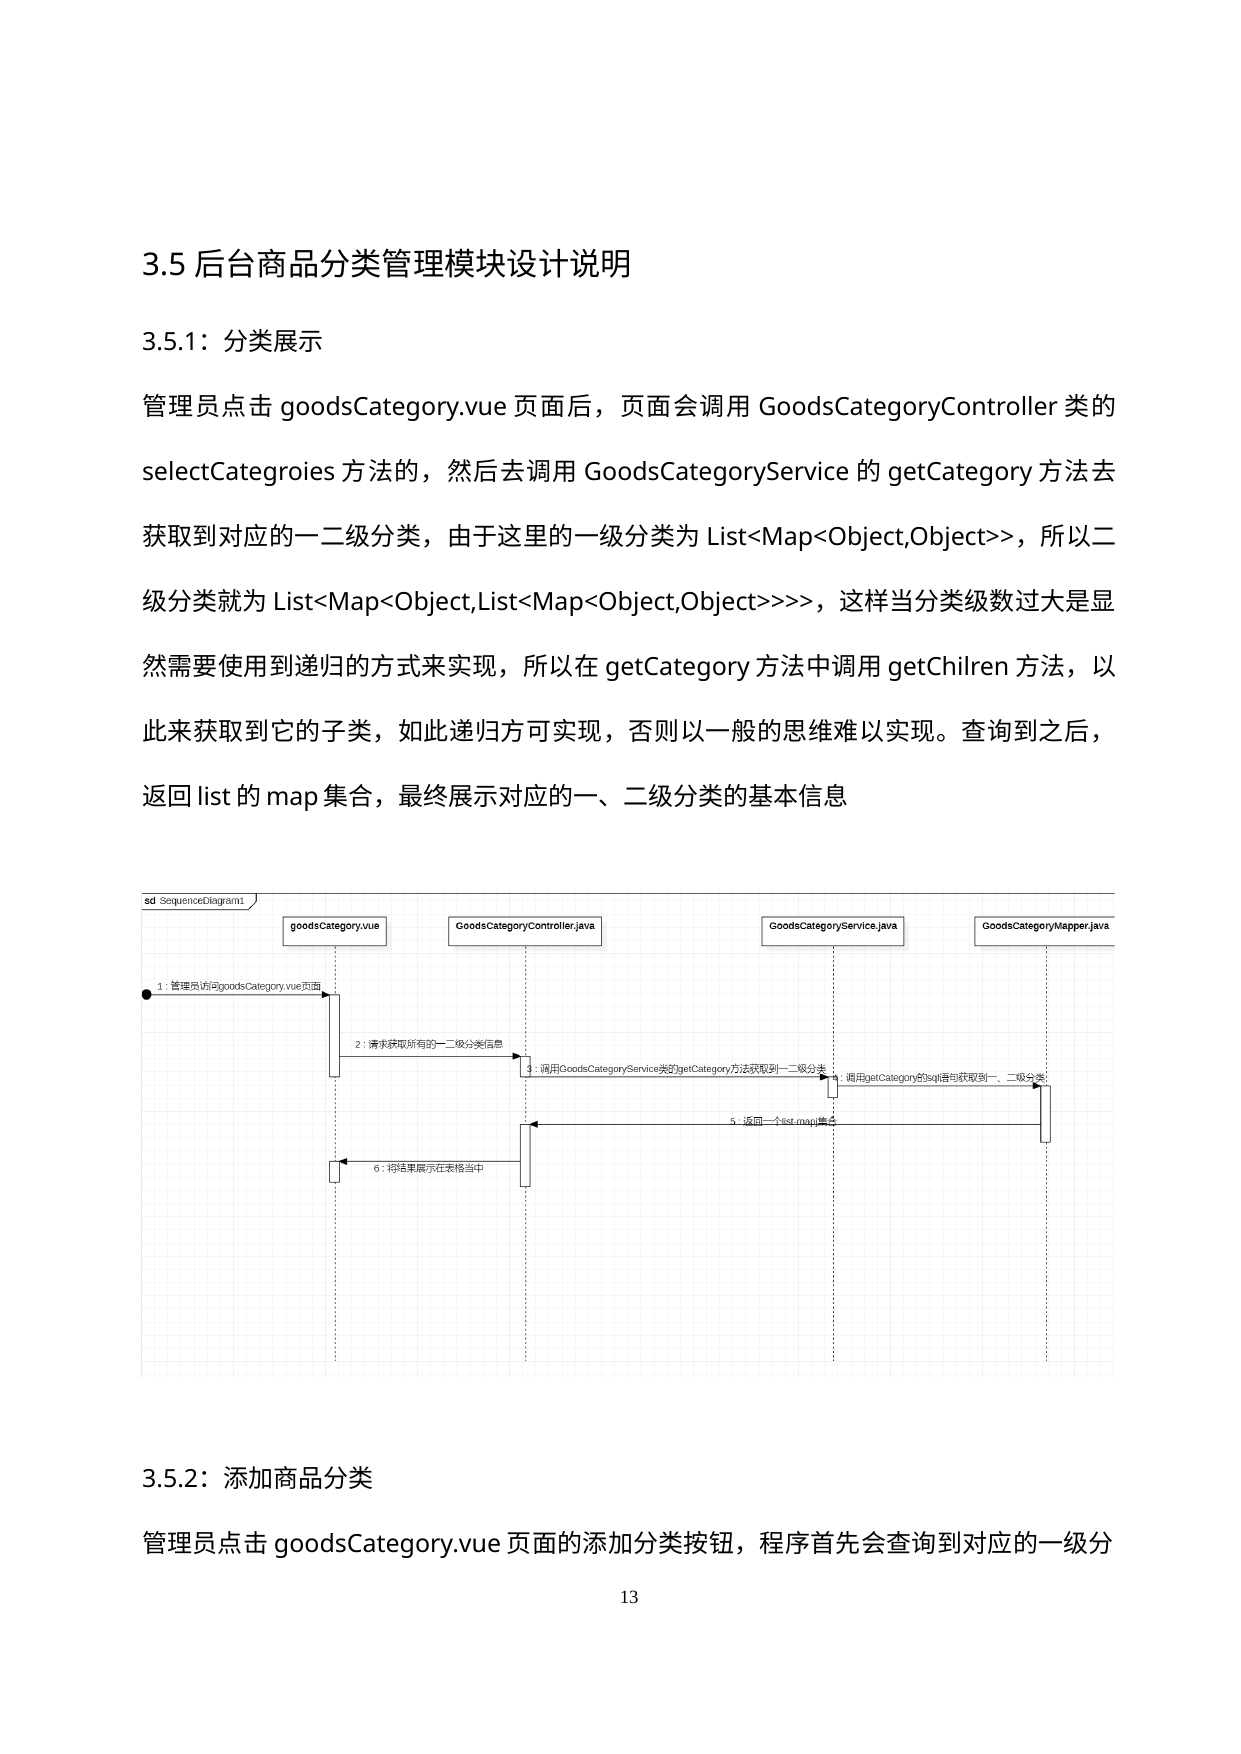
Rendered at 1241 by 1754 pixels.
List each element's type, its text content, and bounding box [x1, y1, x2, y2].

subtitle 3.5 后台商品分类管理模块设计说明 [142, 229, 1116, 294]
text 管理员点击goodsCategory.vue页面后，页面会调用GoodsCategoryController类的selectCategroies方法的，然后去调用GoodsCategoryService的getCategory方法去获取到对应的一二级分类，由于这里的一级分类为List<Map<Object,Object>>，所以二级分类就为List<Map<Object,List<Map<Object,Object>>>>，这样当分类级数过大是显然需要使用到递归的方式来实现，所以在getCategory方法中调用getChilren方法，以此来获取到它的子类，如此递归方可实现，否则以一般的思维难以实现。查询到之后，返回list的map集合，最终展示对应的一、二级分类的基本信息 [142, 372, 1116, 827]
text 3.5.2：添加商品分类 [142, 1444, 1116, 1509]
text 3.5.1：分类展示 [142, 307, 1116, 372]
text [142, 1509, 1116, 1574]
picture [141, 891, 1115, 1378]
